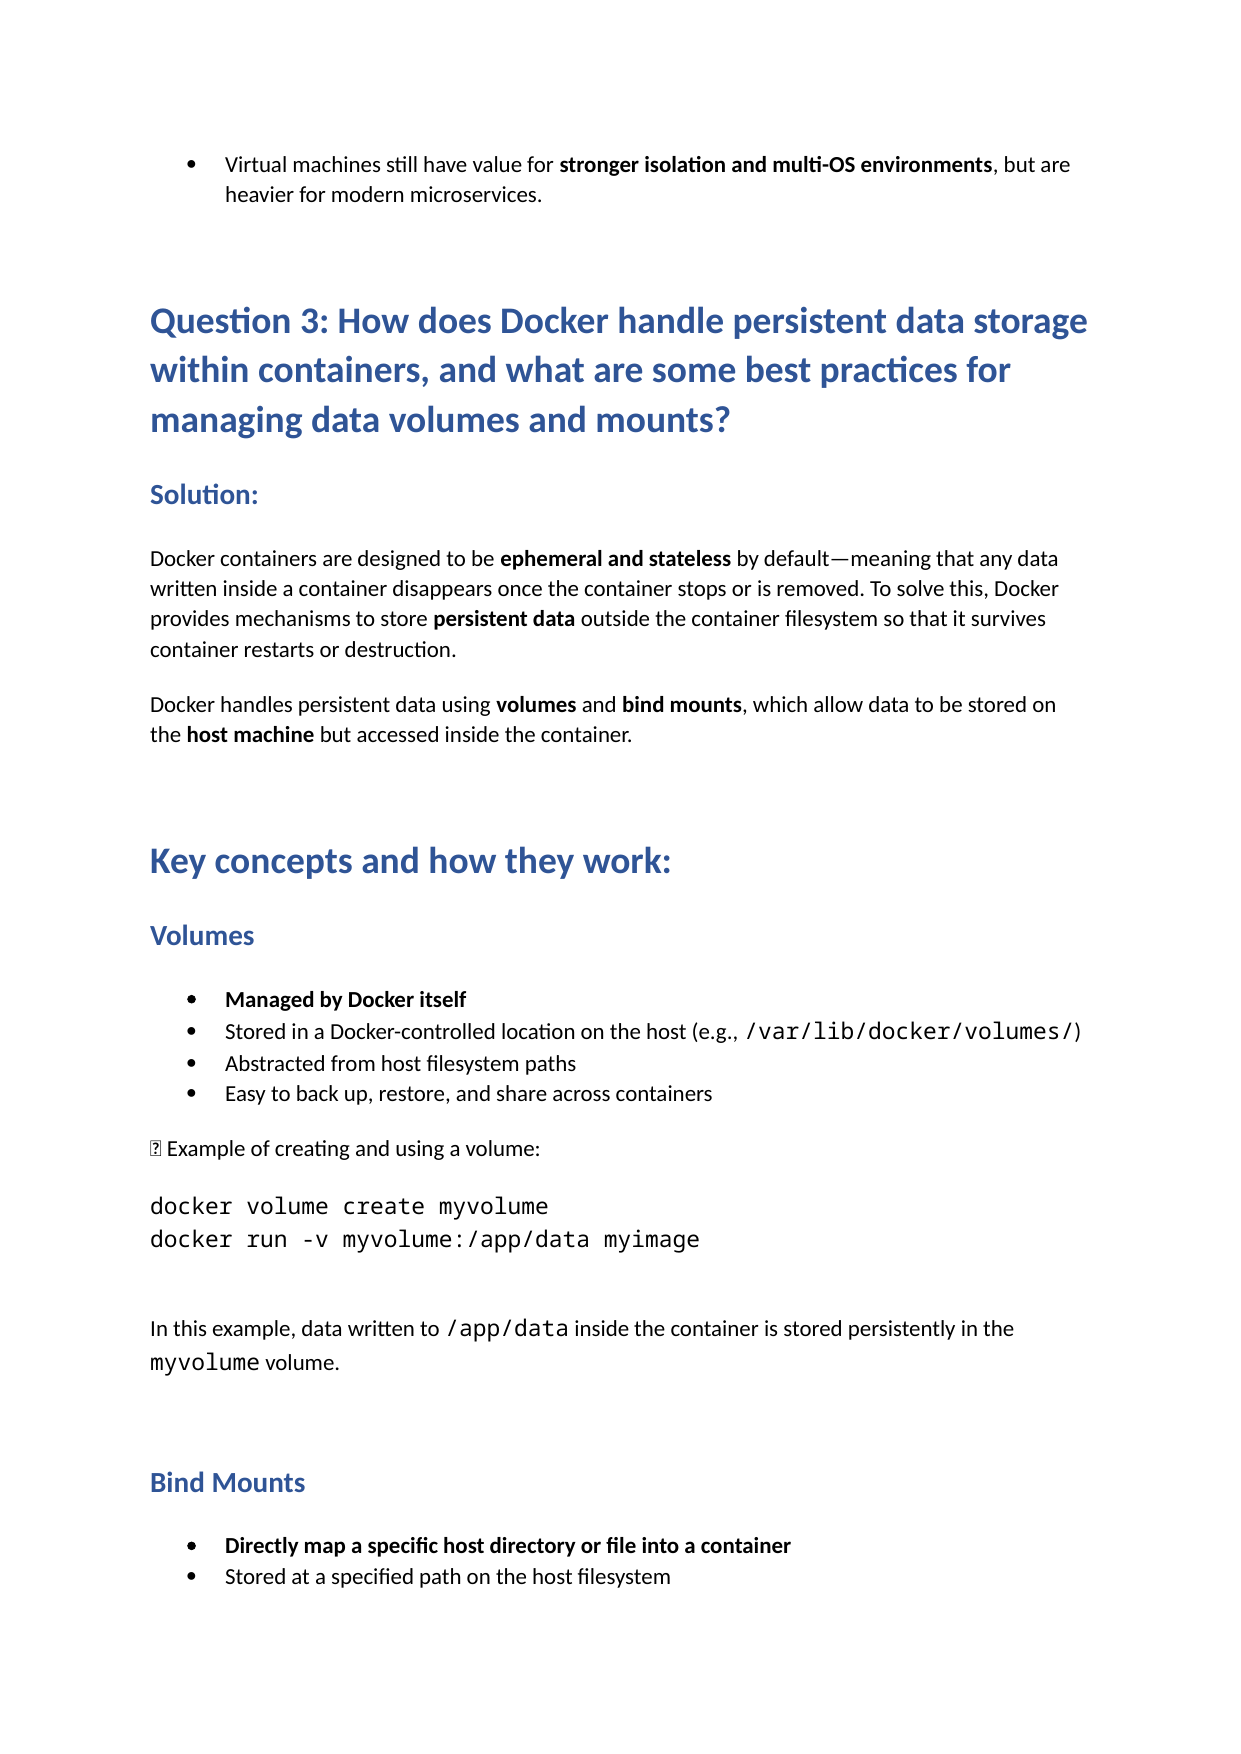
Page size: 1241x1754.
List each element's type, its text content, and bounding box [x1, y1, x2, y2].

subtitle Bind Mounts [150, 1464, 1090, 1499]
text ✅ Example of creating and using a volume: [150, 1134, 1090, 1162]
subtitle Volumes [150, 917, 1090, 953]
list Directly map a specific host directory or file into a container [187, 1532, 1090, 1560]
list Easy to back up, restore, and share across containers [187, 1079, 1090, 1107]
subtitle Key concepts and how they work: [150, 837, 1090, 882]
list Stored at a specified path on the host filesystem [187, 1562, 1090, 1590]
list Stored in a Docker-controlled location on the host (e.g., /var/lib/docker/volumes/) [187, 1015, 1090, 1046]
subtitle Question 3: How does Docker handle persistent data storage within containers, and what are some best practices for managing data volumes and mounts? [150, 297, 1090, 442]
list Virtual machines still have value for stronger isolation and multi-OS environments, but are heavier for modern microservices. [187, 150, 1090, 208]
text docker volume create myvolume docker run -v myvolume:/app/data myimage [150, 1189, 1090, 1285]
text Docker handles persistent data using volumes and bind mounts, which allow data to be stored on the host machine but accessed inside the container. [150, 690, 1090, 748]
text Docker containers are designed to be ephemeral and stateless by default—meaning that any data written inside a container disappears once the container stops or is removed. To solve this, Docker provides mechanisms to store persistent data outside the container filesystem so that it survives container restarts or destruction. [150, 544, 1090, 663]
list Abstracted from host filesystem paths [187, 1049, 1090, 1077]
list Managed by Docker itself [187, 985, 1090, 1013]
subtitle Solution: [150, 476, 1090, 512]
text In this example, data written to /app/data inside the container is stored persistently in the myvolume volume. [150, 1312, 1090, 1377]
